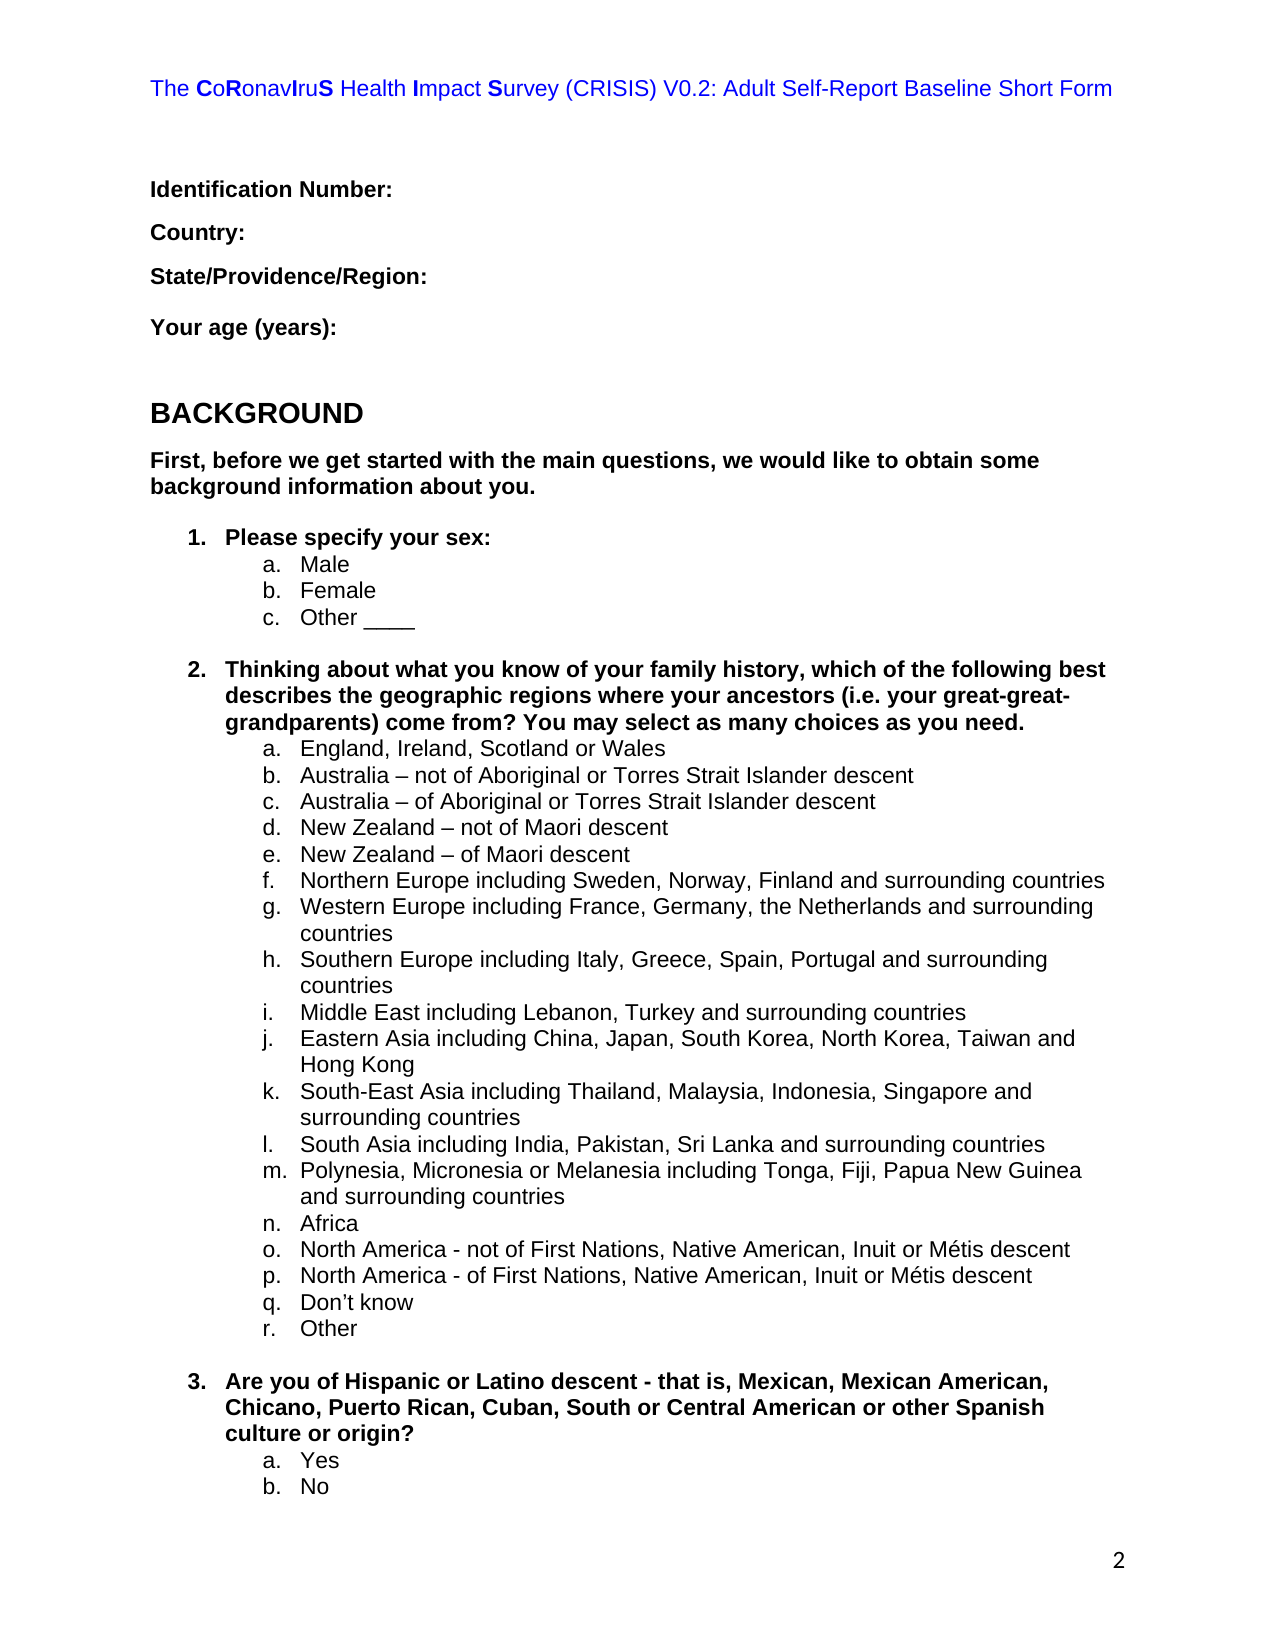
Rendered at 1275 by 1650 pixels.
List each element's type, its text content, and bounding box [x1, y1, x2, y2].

list Don’t know [262, 1289, 1125, 1315]
list Australia – not of Aboriginal or Torres Strait Islander descent [262, 762, 1125, 788]
list Western Europe including France, Germany, the Netherlands and surrounding countries [262, 893, 1125, 946]
list Africa [262, 1209, 1125, 1236]
list Yes [262, 1447, 1125, 1473]
list Thinking about what you know of your family history, which of the following best describes the geographic regions where your ancestors (i.e. your great-great-grandparents) come from? You may select as many choices as you need. [187, 656, 1125, 735]
list Middle East including Lebanon, Turkey and surrounding countries [262, 999, 1125, 1025]
list Please specify your sex: [187, 524, 1125, 551]
list Eastern Asia including China, Japan, South Korea, North Korea, Taiwan and Hong Kong [262, 1025, 1125, 1078]
text Your age (years): [150, 314, 1125, 341]
list Are you of Hispanic or Latino descent - that is, Mexican, Mexican American, Chicano, Puerto Rican, Cuban, South or Central American or other Spanish culture or origin? [187, 1368, 1125, 1447]
list Australia – of Aboriginal or Torres Strait Islander descent [262, 788, 1125, 814]
list Male [262, 551, 1125, 577]
list South-East Asia including Thailand, Malaysia, Indonesia, Singapore and surrounding countries [262, 1078, 1125, 1131]
list England, Ireland, Scotland or Wales [262, 735, 1125, 762]
text Identification Number: [150, 176, 1062, 202]
list Northern Europe including Sweden, Norway, Finland and surrounding countries [262, 867, 1125, 893]
text State/Providence/Region: [150, 263, 1062, 289]
list Southern Europe including Italy, Greece, Spain, Portugal and surrounding countries [262, 946, 1125, 999]
list Other [262, 1315, 1125, 1341]
list North America - not of First Nations, Native American, Inuit or Métis descent [262, 1236, 1125, 1262]
list Female [262, 577, 1125, 603]
list Other ____ [262, 603, 1125, 630]
text First, before we get started with the main questions, we would like to obtain some background information about you. [150, 447, 1062, 499]
list Polynesia, Micronesia or Melanesia including Tonga, Fiji, Papua New Guinea and surrounding countries [262, 1157, 1125, 1209]
list South Asia including India, Pakistan, Sri Lanka and surrounding countries [262, 1131, 1125, 1157]
text Country: [150, 219, 1062, 246]
subtitle BACKGROUND [150, 396, 1125, 429]
list No [262, 1473, 1125, 1499]
list New Zealand – of Maori descent [262, 841, 1125, 867]
list New Zealand – not of Maori descent [262, 814, 1125, 841]
list North America - of First Nations, Native American, Inuit or Métis descent [262, 1262, 1125, 1289]
